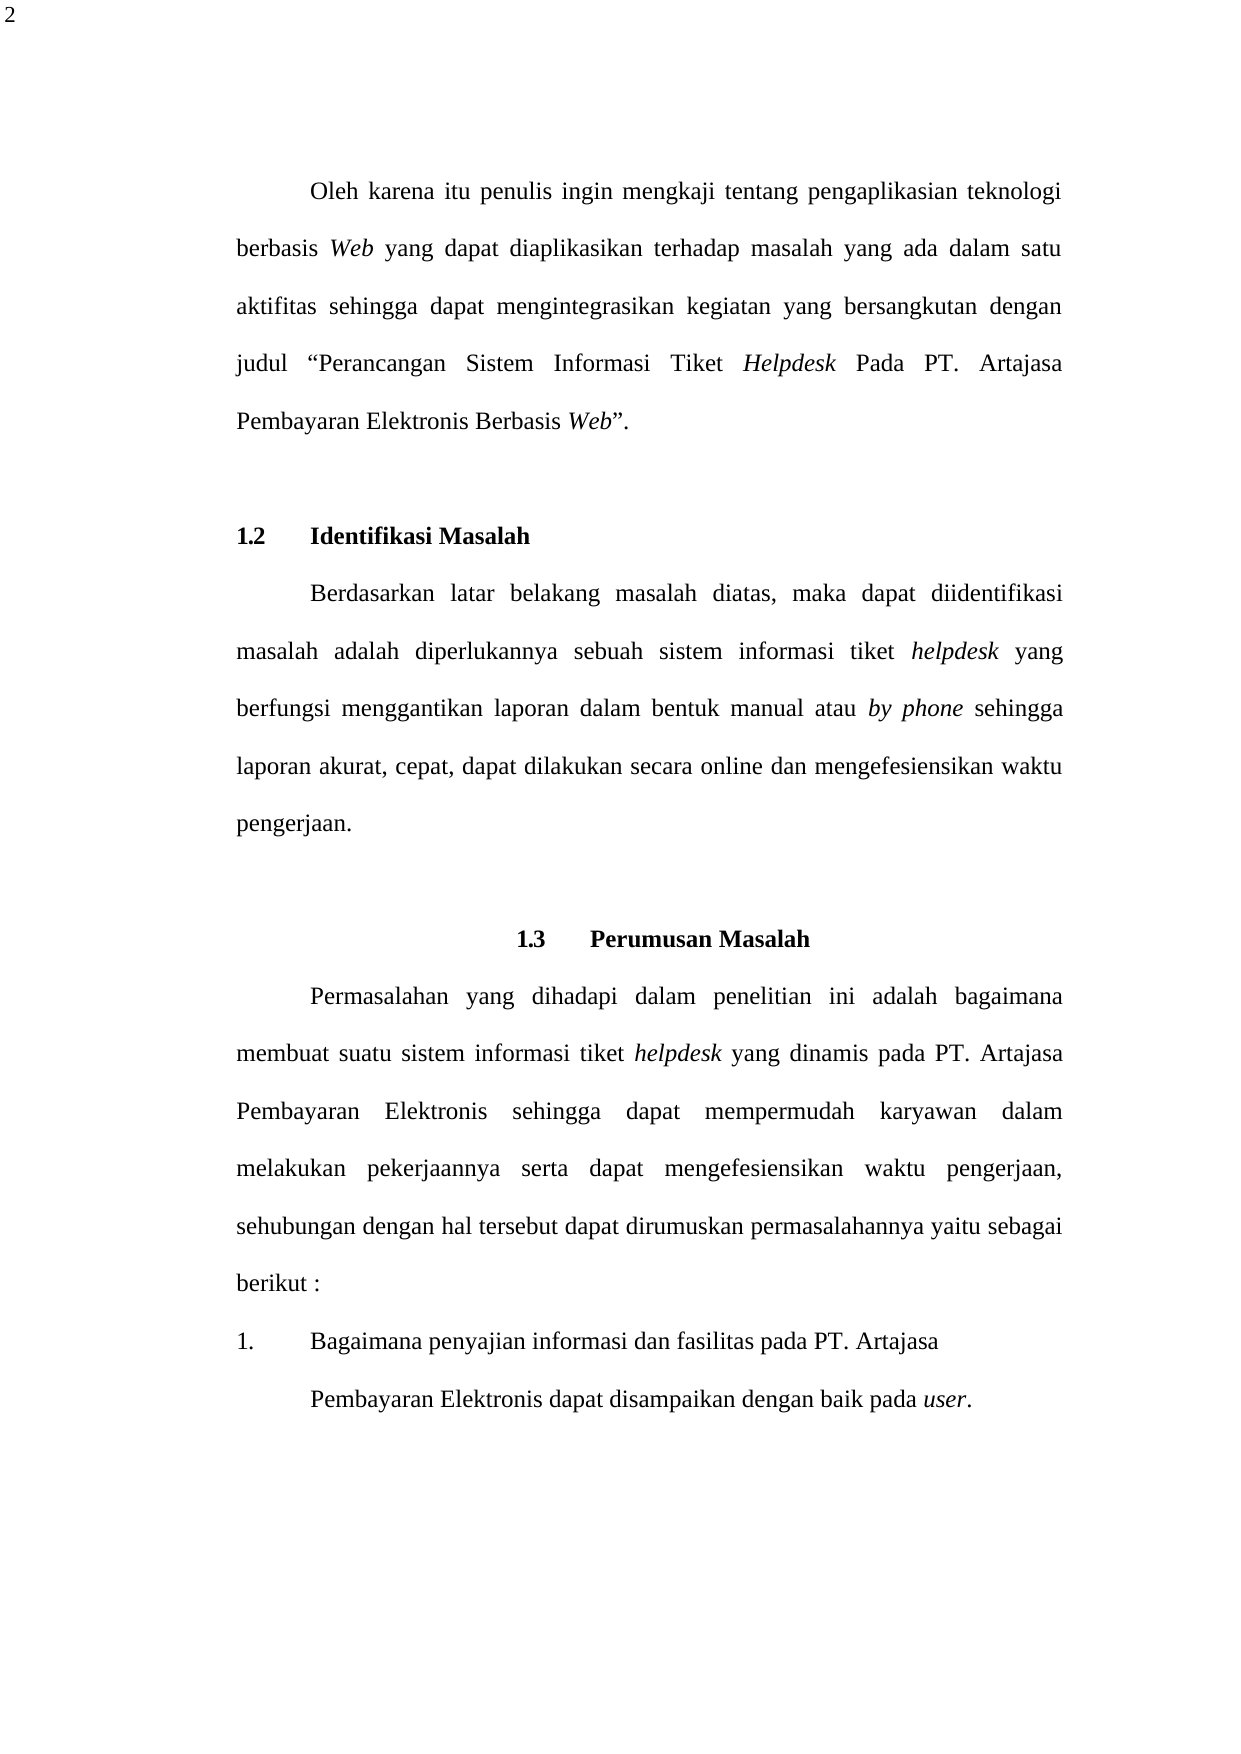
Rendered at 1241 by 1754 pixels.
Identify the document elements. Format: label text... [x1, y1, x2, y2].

list Identifikasi Masalah [236, 521, 1090, 550]
text Permasalahan yang dihadapi dalam penelitian ini adalah bagaimana membuat suatu sistem informasi tiket helpdesk yang dinamis pada PT. Artajasa Pembayaran Elektronis sehingga dapat mempermudah karyawan dalam melakukan pekerjaannya serta dapat mengefesiensikan waktu pengerjaan, sehubungan dengan hal tersebut dapat dirumuskan permasalahannya yaitu sebagai berikut : [236, 981, 1063, 1297]
list Bagaimana penyajian informasi dan fasilitas pada PT. Artajasa Pembayaran Elektronis dapat disampaikan dengan baik pada user. [236, 1326, 1063, 1412]
text Oleh karena itu penulis ingin mengkaji tentang pengaplikasian teknologi berbasis Web yang dapat diaplikasikan terhadap masalah yang ada dalam satu aktifitas sehingga dapat mengintegrasikan kegiatan yang bersangkutan dengan judul “Perancangan Sistem Informasi Tiket Helpdesk Pada PT. Artajasa Pembayaran Elektronis Berbasis Web”. [236, 176, 1062, 434]
text Berdasarkan latar belakang masalah diatas, maka dapat diidentifikasi masalah adalah diperlukannya sebuah sistem informasi tiket helpdesk yang berfungsi menggantikan laporan dalam bentuk manual atau by phone sehingga laporan akurat, cepat, dapat dilakukan secara online dan mengefesiensikan waktu pengerjaan. [236, 578, 1063, 837]
subtitle Perumusan Masalah [236, 924, 1090, 953]
